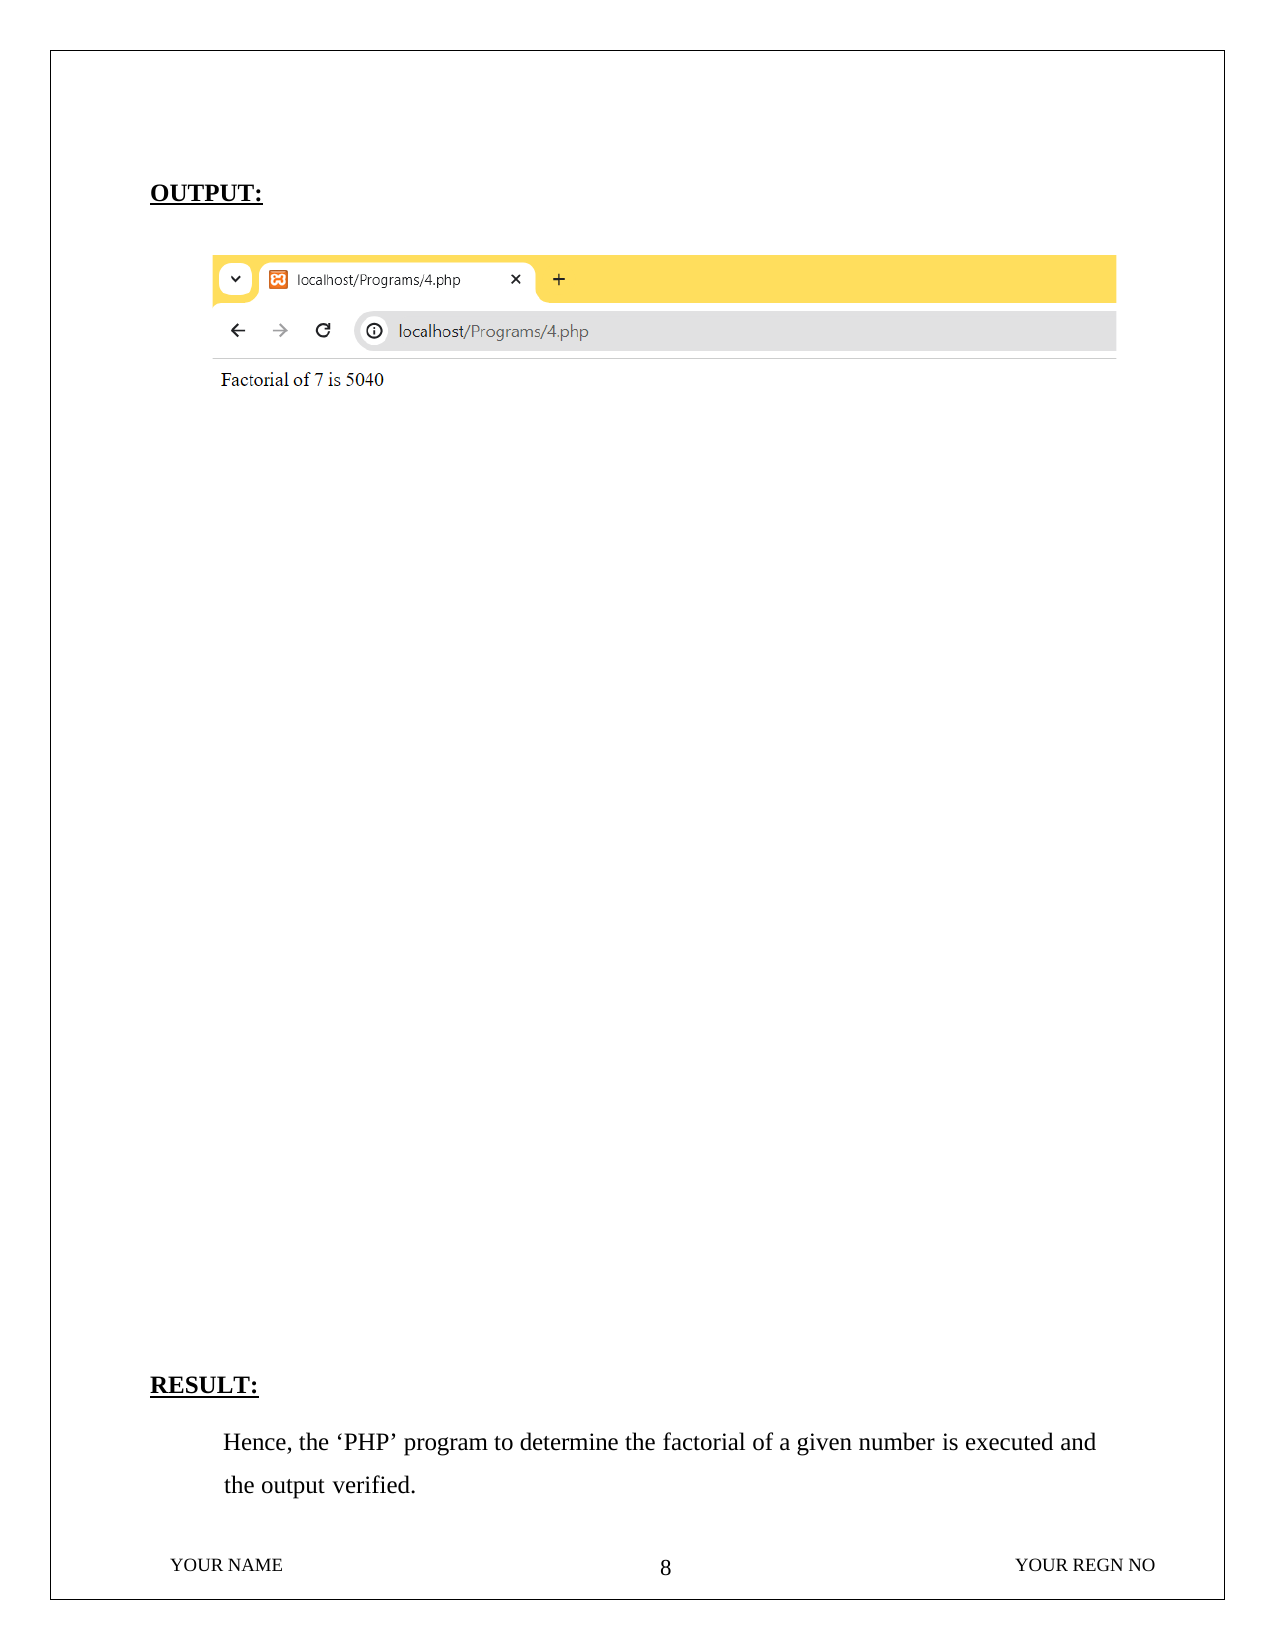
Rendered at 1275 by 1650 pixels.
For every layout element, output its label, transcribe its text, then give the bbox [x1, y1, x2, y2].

picture [212, 255, 1117, 851]
subtitle OUTPUT: [150, 178, 1214, 206]
text Hence, the ‘PHP’ program to determine the factorial of a given number is executed and the output verified. [223, 1427, 1117, 1499]
text RESULT: [150, 1371, 1214, 1399]
